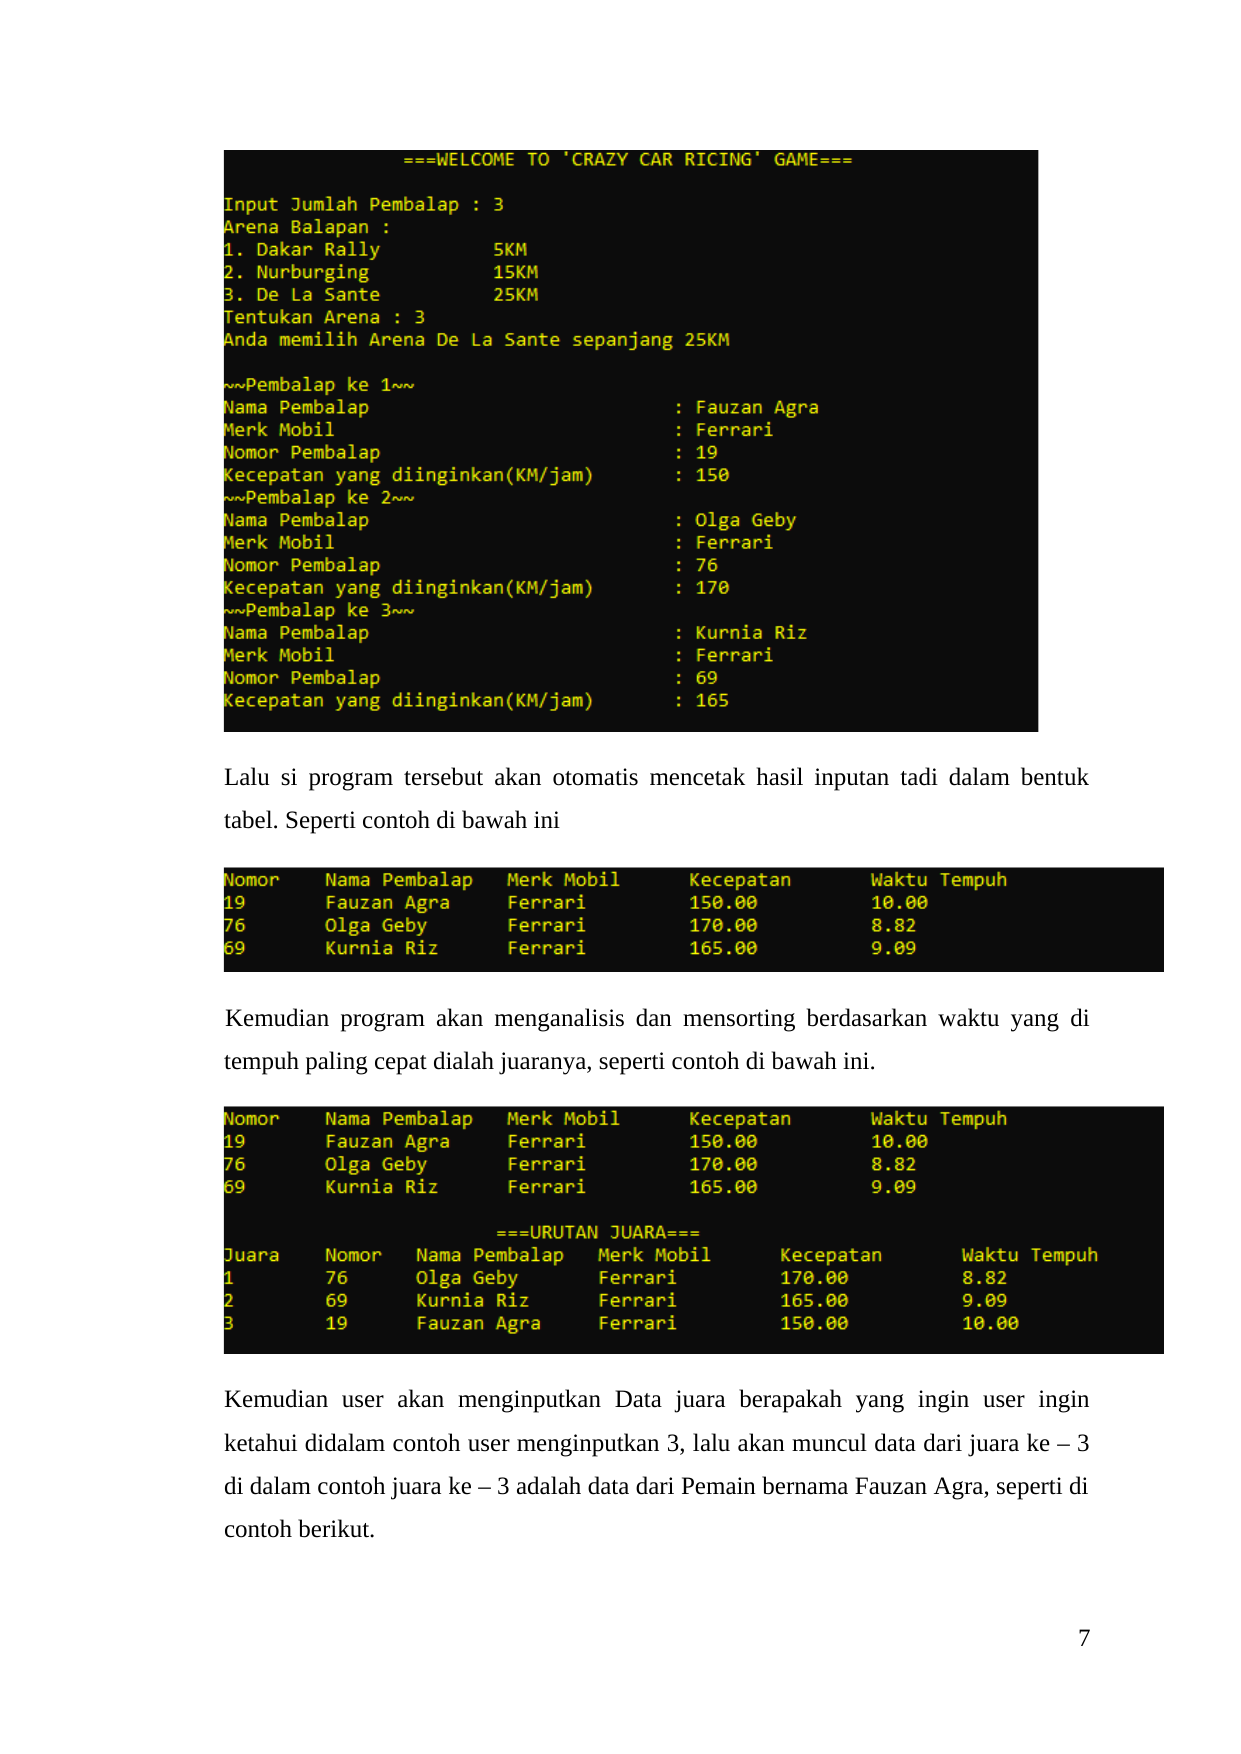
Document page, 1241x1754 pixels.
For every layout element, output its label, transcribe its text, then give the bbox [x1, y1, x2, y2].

text Kemudian program akan menganalisis dan mensorting berdasarkan waktu yang di tempuh paling cepat dialah juaranya, seperti contoh di bawah ini. [224, 1003, 1090, 1075]
text Kemudian user akan menginputkan Data juara berapakah yang ingin user ingin ketahui didalam contoh user menginputkan 3, lalu akan muncul data dari juara ke – 3 di dalam contoh juara ke – 3 adalah data dari Pemain bernama Fauzan Agra, seperti di contoh berikut. [224, 1384, 1090, 1543]
text Lalu si program tersebut akan otomatis mencetak hasil inputan tadi dalam bentuk tabel. Seperti contoh di bawah ini [224, 762, 1090, 834]
picture [223, 150, 1039, 732]
picture [223, 1105, 1164, 1354]
picture [223, 865, 1164, 972]
